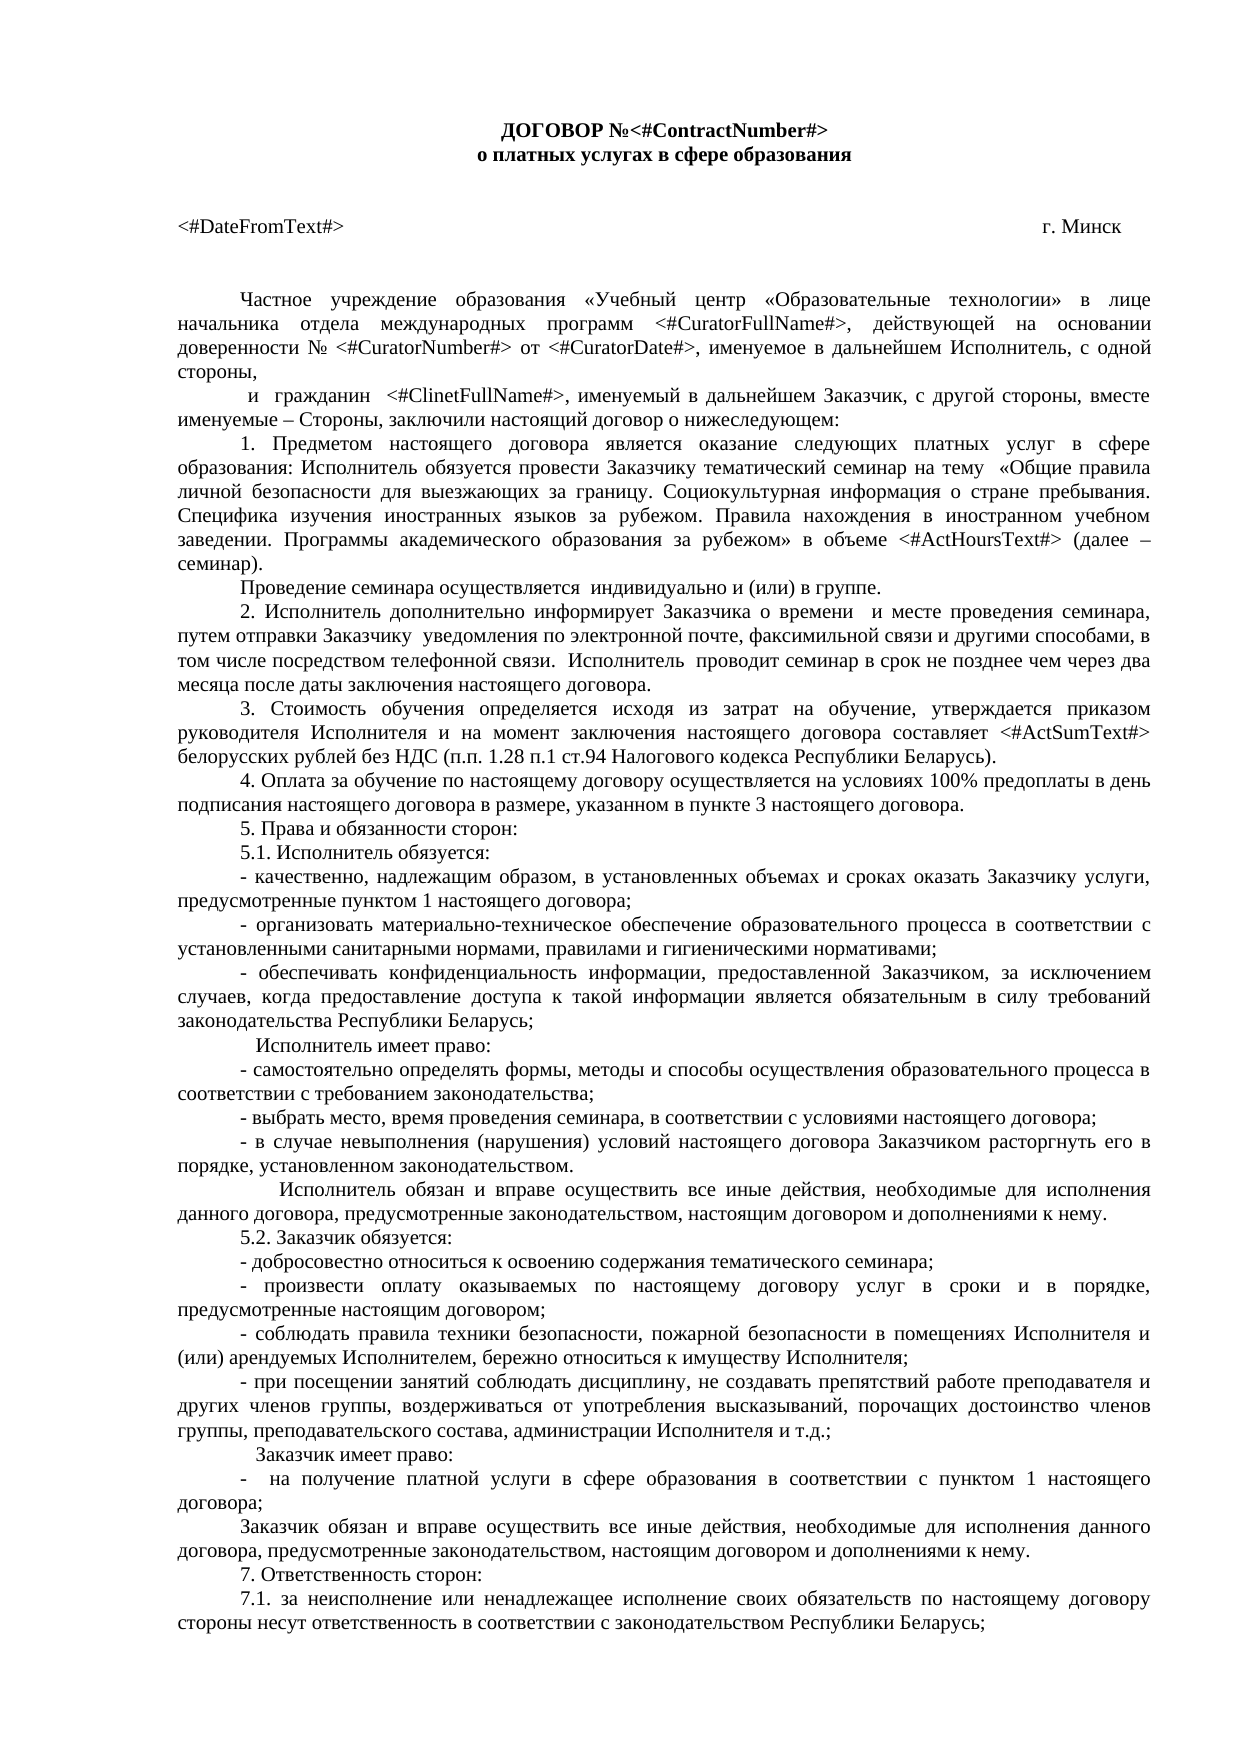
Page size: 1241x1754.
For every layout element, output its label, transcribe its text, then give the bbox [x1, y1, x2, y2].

text 3. Стоимость обучения определяется исходя из затрат на обучение, утверждается приказом руководителя Исполнителя и на момент заключения настоящего договора составляет <#ActSumText#> белорусских рублей без НДС (п.п. 1.28 п.1 ст.94 Налогового кодекса Республики Беларусь). [177, 696, 1152, 768]
text Частное учреждение образования «Учебный центр «Образовательные технологии» в лице начальника отдела международных программ <#CuratorFullName#>, действующей на основании доверенности № <#CuratorNumber#> от <#CuratorDate#>, именуемое в дальнейшем Исполнитель, с одной стороны, [177, 287, 1152, 383]
text и гражданин <#ClinetFullName#>, именуемый в дальнейшем Заказчик, с другой стороны, вместе именуемые – Стороны, заключили настоящий договор о нижеследующем: [177, 383, 1152, 431]
text - соблюдать правила техники безопасности, пожарной безопасности в помещениях Исполнителя и (или) арендуемых Исполнителем, бережно относиться к имуществу Исполнителя; [177, 1321, 1152, 1369]
text - на получение платной услуги в сфере образования в соответствии с пунктом 1 настоящего договора; [177, 1466, 1152, 1514]
text 5.2. Заказчик обязуется: [177, 1225, 1152, 1249]
text - организовать материально-техническое обеспечение образовательного процесса в соответствии с установленными санитарными нормами, правилами и гигиеническими нормативами; [177, 912, 1152, 960]
text 5.1. Исполнитель обязуется: [177, 840, 1152, 864]
text Исполнитель имеет право: [177, 1032, 1152, 1057]
text 1. Предметом настоящего договора является оказание следующих платных услуг в сфере образования: Исполнитель обязуется провести Заказчику тематический семинар на тему «Общие правила личной безопасности для выезжающих за границу. Социокультурная информация о стране пребывания. Специфика изучения иностранных языков за рубежом. Правила нахождения в иностранном учебном заведении. Программы академического образования за рубежом» в объеме <#ActHoursText#> (далее – семинар). [177, 431, 1152, 575]
text о платных услугах в сфере образования [177, 142, 1152, 166]
text Заказчик обязан и вправе осуществить все иные действия, необходимые для исполнения данного договора, предусмотренные законодательством, настоящим договором и дополнениями к нему. [177, 1514, 1152, 1562]
text - при посещении занятий соблюдать дисциплину, не создавать препятствий работе преподавателя и других членов группы, воздерживаться от употребления высказываний, порочащих достоинство членов группы, преподавательского состава, администрации Исполнителя и т.д.; [177, 1369, 1152, 1442]
text 7. Ответственность сторон: [177, 1562, 1152, 1586]
text 2. Исполнитель дополнительно информирует Заказчика о времени и месте проведения семинара, путем отправки Заказчику уведомления по электронной почте, факсимильной связи и другими способами, в том числе посредством телефонной связи. Исполнитель проводит семинар в срок не позднее чем через два месяца после даты заключения настоящего договора. [177, 599, 1152, 696]
text - самостоятельно определять формы, методы и способы осуществления образовательного процесса в соответствии с требованием законодательства; [177, 1057, 1152, 1105]
text 7.1. за неисполнение или ненадлежащее исполнение своих обязательств по настоящему договору стороны несут ответственность в соответствии с законодательством Республики Беларусь; [177, 1586, 1152, 1634]
text - произвести оплату оказываемых по настоящему договору услуг в сроки и в порядке, предусмотренные настоящим договором; [177, 1273, 1152, 1321]
text - в случае невыполнения (нарушения) условий настоящего договора Заказчиком расторгнуть его в порядке, установленном законодательством. [177, 1129, 1152, 1177]
text 4. Оплата за обучение по настоящему договору осуществляется на условиях 100% предоплаты в день подписания настоящего договора в размере, указанном в пункте 3 настоящего договора. [177, 768, 1152, 816]
text - обеспечивать конфиденциальность информации, предоставленной Заказчиком, за исключением случаев, когда предоставление доступа к такой информации является обязательным в силу требований законодательства Республики Беларусь; [177, 960, 1152, 1032]
text <#DateFromText#> г. Минск [177, 214, 1152, 238]
text - добросовестно относиться к освоению содержания тематического семинара; [177, 1249, 1152, 1273]
text ДОГОВОР №<#ContractNumber#> [177, 118, 1152, 142]
text Заказчик имеет право: [177, 1442, 1152, 1466]
text Проведение семинара осуществляется индивидуально и (или) в группе. [177, 575, 1152, 599]
text 5. Права и обязанности сторон: [177, 816, 1152, 840]
text - качественно, надлежащим образом, в установленных объемах и сроках оказать Заказчику услуги, предусмотренные пунктом 1 настоящего договора; [177, 864, 1152, 912]
text Исполнитель обязан и вправе осуществить все иные действия, необходимые для исполнения данного договора, предусмотренные законодательством, настоящим договором и дополнениями к нему. [177, 1177, 1152, 1225]
text - выбрать место, время проведения семинара, в соответствии с условиями настоящего договора; [177, 1105, 1152, 1129]
